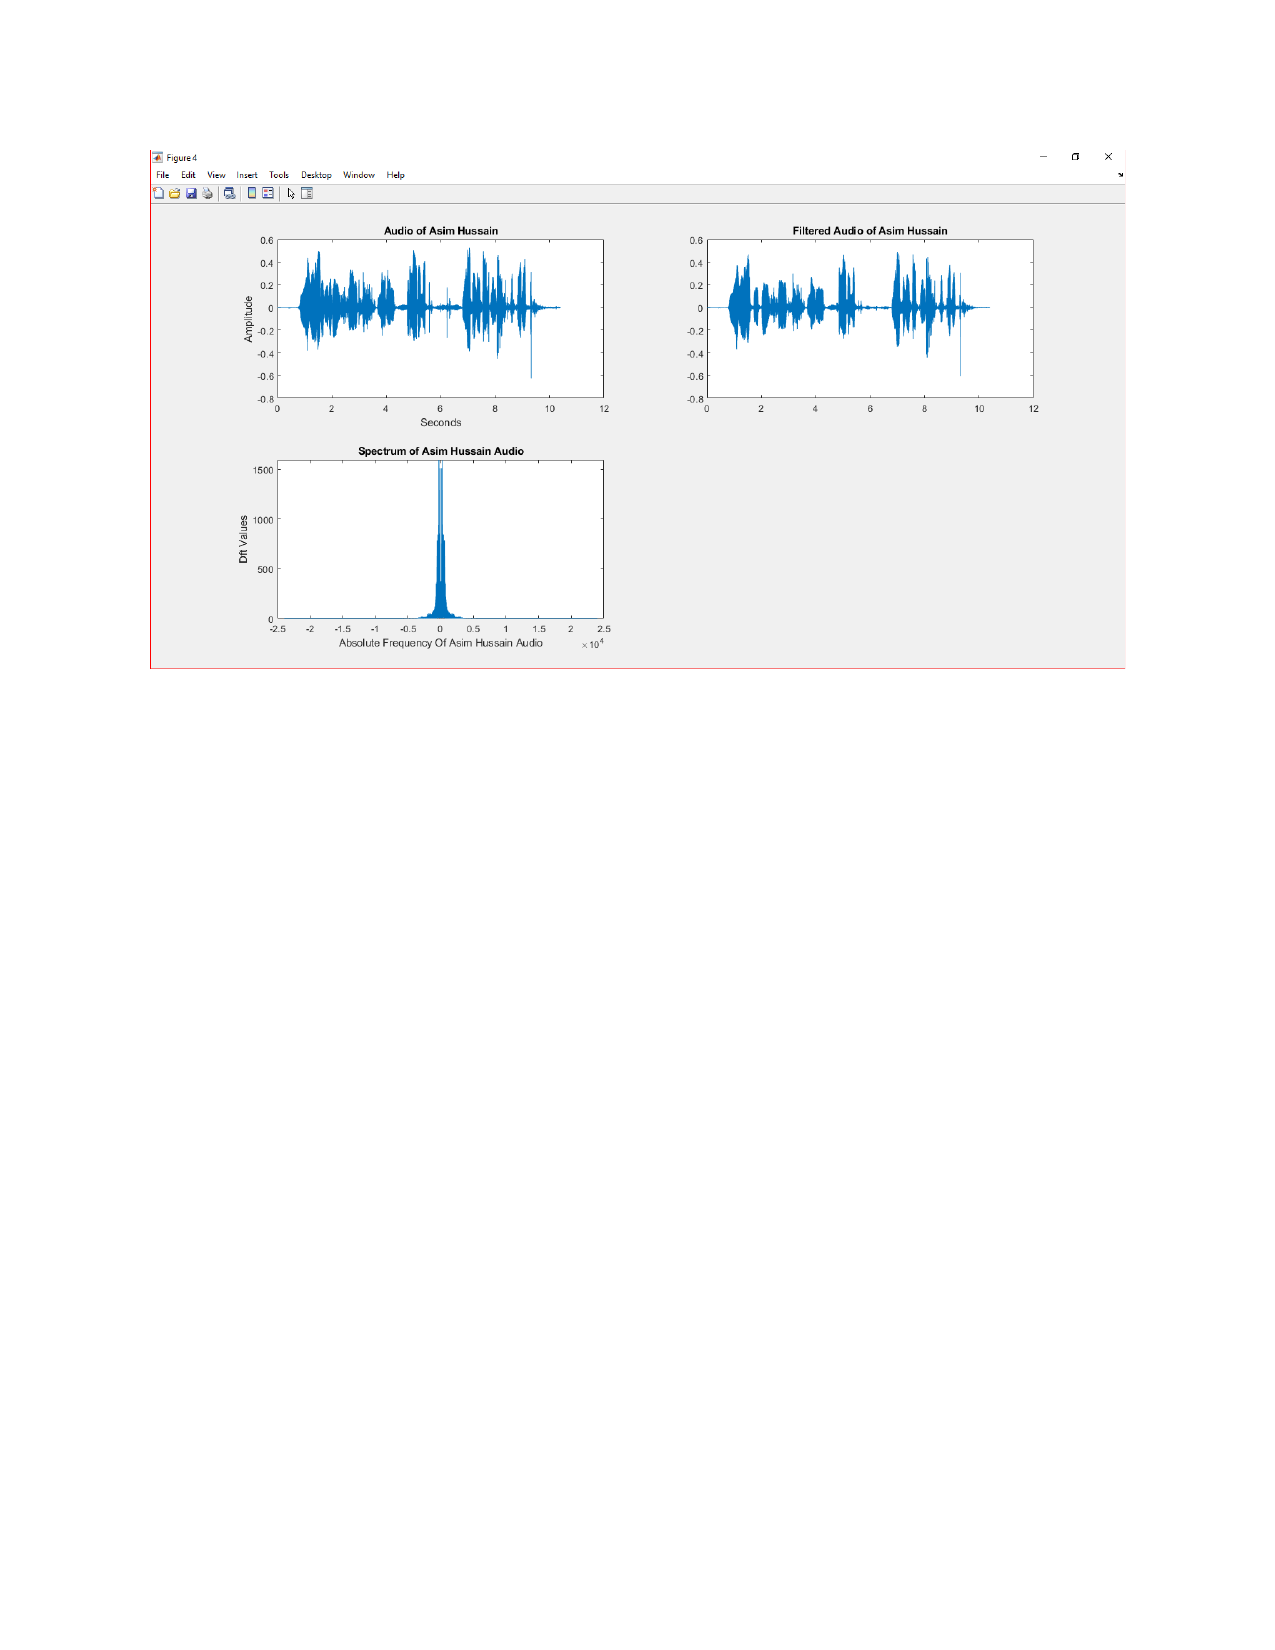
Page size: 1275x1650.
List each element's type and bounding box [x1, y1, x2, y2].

picture [150, 150, 1125, 669]
